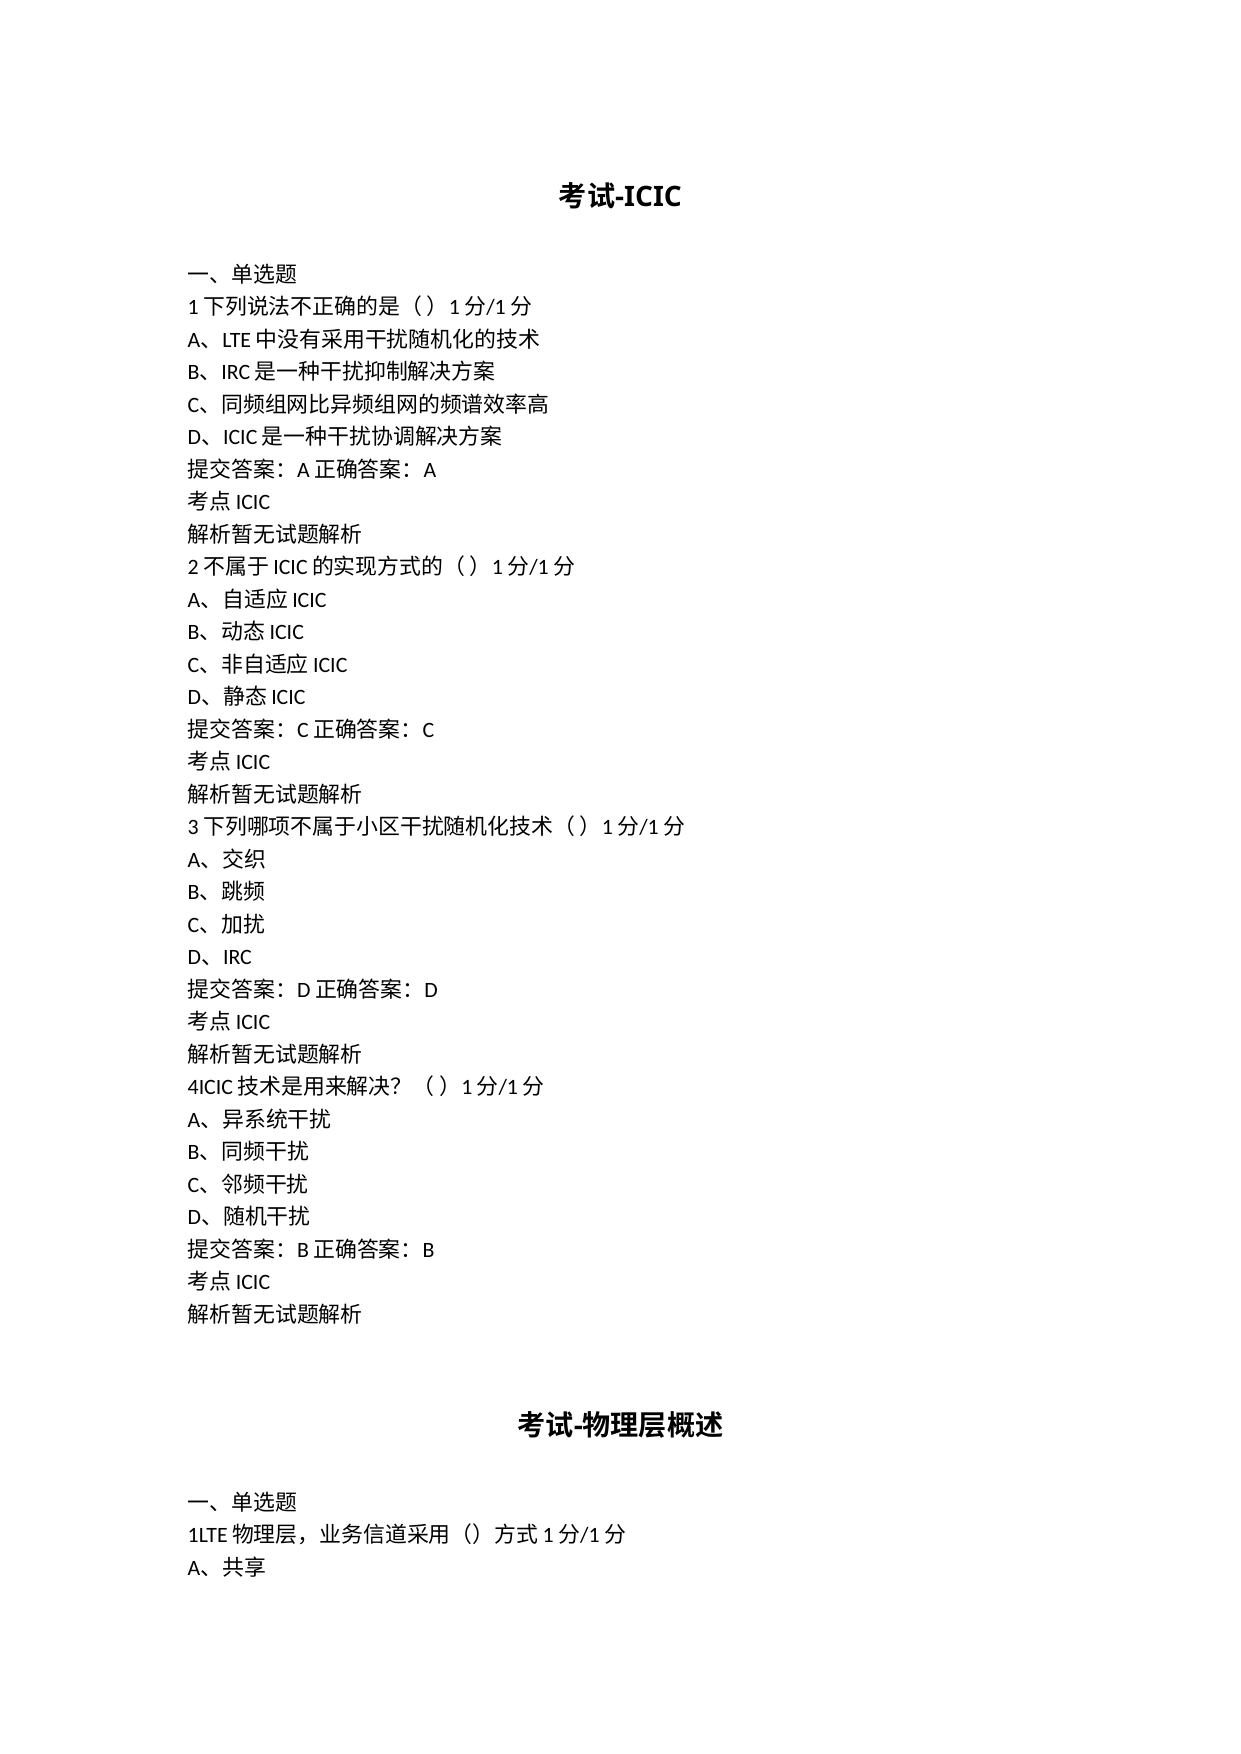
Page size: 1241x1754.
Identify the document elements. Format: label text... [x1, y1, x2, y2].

text 考点ICIC [187, 484, 1053, 516]
subtitle 考试-物理层概述 [187, 1390, 1053, 1455]
text B、同频干扰 [187, 1134, 1053, 1166]
text D、ICIC是一种干扰协调解决方案 [187, 419, 1053, 451]
text 3下列哪项不属于小区干扰随机化技术（ ）1分/1分 [187, 809, 1053, 841]
text 2不属于ICIC的实现方式的（ ）1分/1分 [187, 549, 1053, 581]
text A、异系统干扰 [187, 1101, 1053, 1134]
text 解析暂无试题解析 [187, 516, 1053, 549]
text A、交织 [187, 841, 1053, 874]
text 4ICIC技术是用来解决？（ ）1分/1分 [187, 1069, 1053, 1101]
text 解析暂无试题解析 [187, 1296, 1053, 1329]
text 解析暂无试题解析 [187, 1036, 1053, 1069]
text 解析暂无试题解析 [187, 776, 1053, 809]
text 考点ICIC [187, 1264, 1053, 1296]
text 一、单选题 [187, 1484, 1053, 1517]
text 提交答案：C正确答案：C [187, 711, 1053, 744]
text 1下列说法不正确的是（ ）1分/1分 [187, 289, 1053, 321]
text 一、单选题 [187, 256, 1053, 289]
text 考点ICIC [187, 744, 1053, 776]
text B、动态ICIC [187, 614, 1053, 646]
text 提交答案：D正确答案：D [187, 971, 1053, 1004]
text 1LTE物理层，业务信道采用（）方式1分/1分 [187, 1517, 1053, 1549]
subtitle 考试-ICIC [187, 162, 1053, 227]
text C、加扰 [187, 906, 1053, 939]
text A、共享 [187, 1549, 1053, 1582]
text D、静态ICIC [187, 679, 1053, 711]
text A、自适应ICIC [187, 581, 1053, 614]
text D、IRC [187, 939, 1053, 971]
text 考点ICIC [187, 1004, 1053, 1036]
text A、LTE中没有采用干扰随机化的技术 [187, 321, 1053, 354]
text B、跳频 [187, 874, 1053, 906]
text C、同频组网比异频组网的频谱效率高 [187, 386, 1053, 419]
text C、邻频干扰 [187, 1166, 1053, 1199]
text 提交答案：A正确答案：A [187, 451, 1053, 484]
text 提交答案：B正确答案：B [187, 1231, 1053, 1264]
text C、非自适应ICIC [187, 646, 1053, 679]
text B、IRC是一种干扰抑制解决方案 [187, 354, 1053, 386]
text D、随机干扰 [187, 1199, 1053, 1231]
